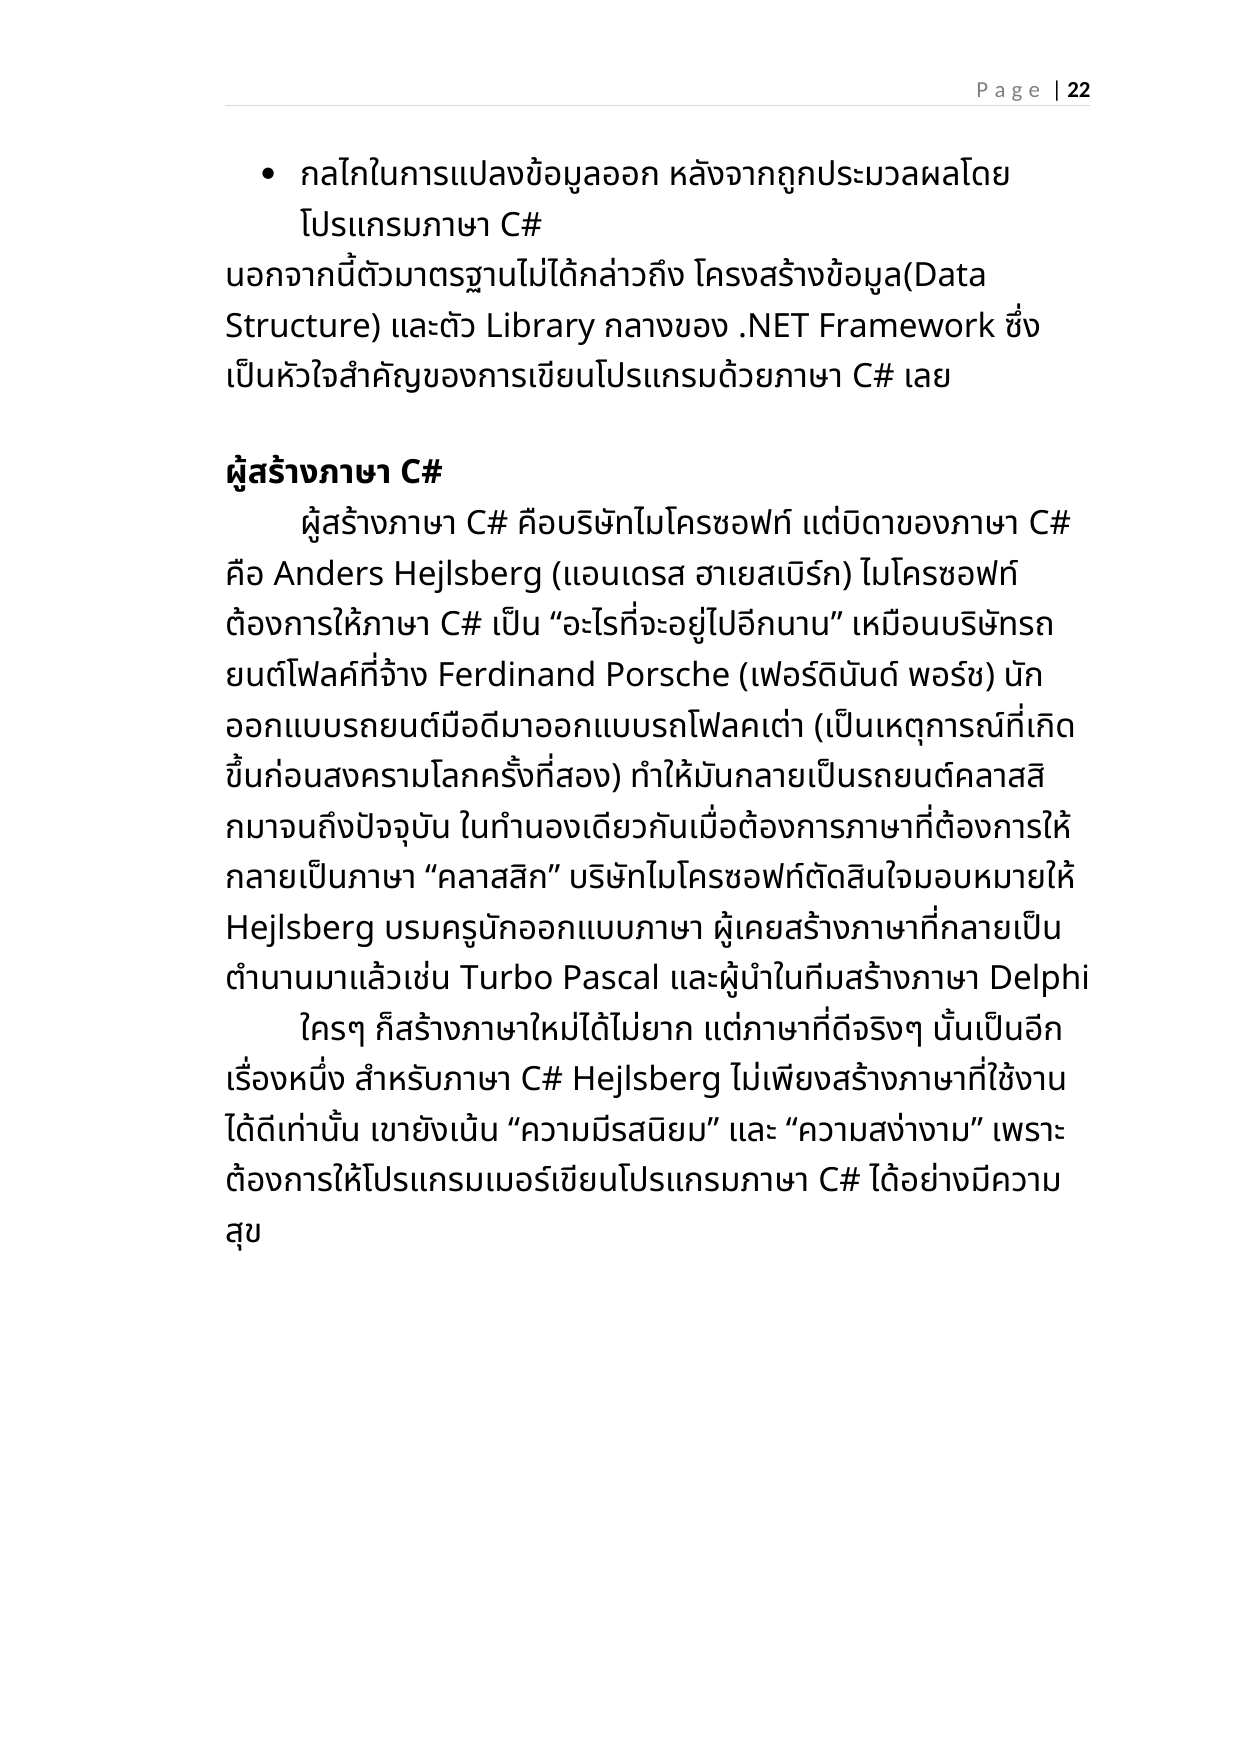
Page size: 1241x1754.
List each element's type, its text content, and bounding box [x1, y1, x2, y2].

list กลไกในการแปลงข้อมูลออก หลังจากถูกประมวลผลโดยโปรแกรมภาษา C# [262, 150, 1090, 251]
text นอกจากนี้ตัวมาตรฐานไม่ได้กล่าวถึง โครงสร้างข้อมูล(Data Structure) และตัว Library กลางของ .NET Framework ซึ่งเป็นหัวใจสำคัญของการเขียนโปรแกรมด้วยภาษา C# เลย [225, 251, 1090, 403]
text ใครๆ ก็สร้างภาษาใหม่ได้ไม่ยาก แต่ภาษาที่ดีจริงๆ นั้นเป็นอีกเรื่องหนึ่ง สำหรับภาษา C# Hejlsberg ไม่เพียงสร้างภาษาที่ใช้งานได้ดีเท่านั้น เขายังเน้น “ความมีรสนิยม” และ “ความสง่างาม” เพราะต้องการให้โปรแกรมเมอร์เขียนโปรแกรมภาษา C# ได้อย่างมีความสุข [225, 1005, 1090, 1257]
text ผู้สร้างภาษา C# คือบริษัทไมโครซอฟท์ แต่บิดาของภาษา C# คือ Anders Hejlsberg (แอนเดรส ฮาเยสเบิร์ก) ไมโครซอฟท์ต้องการให้ภาษา C# เป็น “อะไรที่จะอยู่ไปอีกนาน” เหมือนบริษัทรถยนต์โฟลค์ที่จ้าง Ferdinand Porsche (เฟอร์ดินันด์ พอร์ช) นักออกแบบรถยนต์มือดีมาออกแบบรถโฟลคเต่า (เป็นเหตุการณ์ที่เกิดขึ้นก่อนสงครามโลกครั้งที่สอง) ทำให้มันกลายเป็นรถยนต์คลาสสิกมาจนถึงปัจจุบัน ในทำนองเดียวกันเมื่อต้องการภาษาที่ต้องการให้กลายเป็นภาษา “คลาสสิก” บริษัทไมโครซอฟท์ตัดสินใจมอบหมายให้ Hejlsberg บรมครูนักออกแบบภาษา ผู้เคยสร้างภาษาที่กลายเป็นตำนานมาแล้วเช่น Turbo Pascal และผู้นำในทีมสร้างภาษา Delphi [225, 499, 1090, 1005]
text ผู้สร้างภาษา C# [225, 448, 1090, 499]
